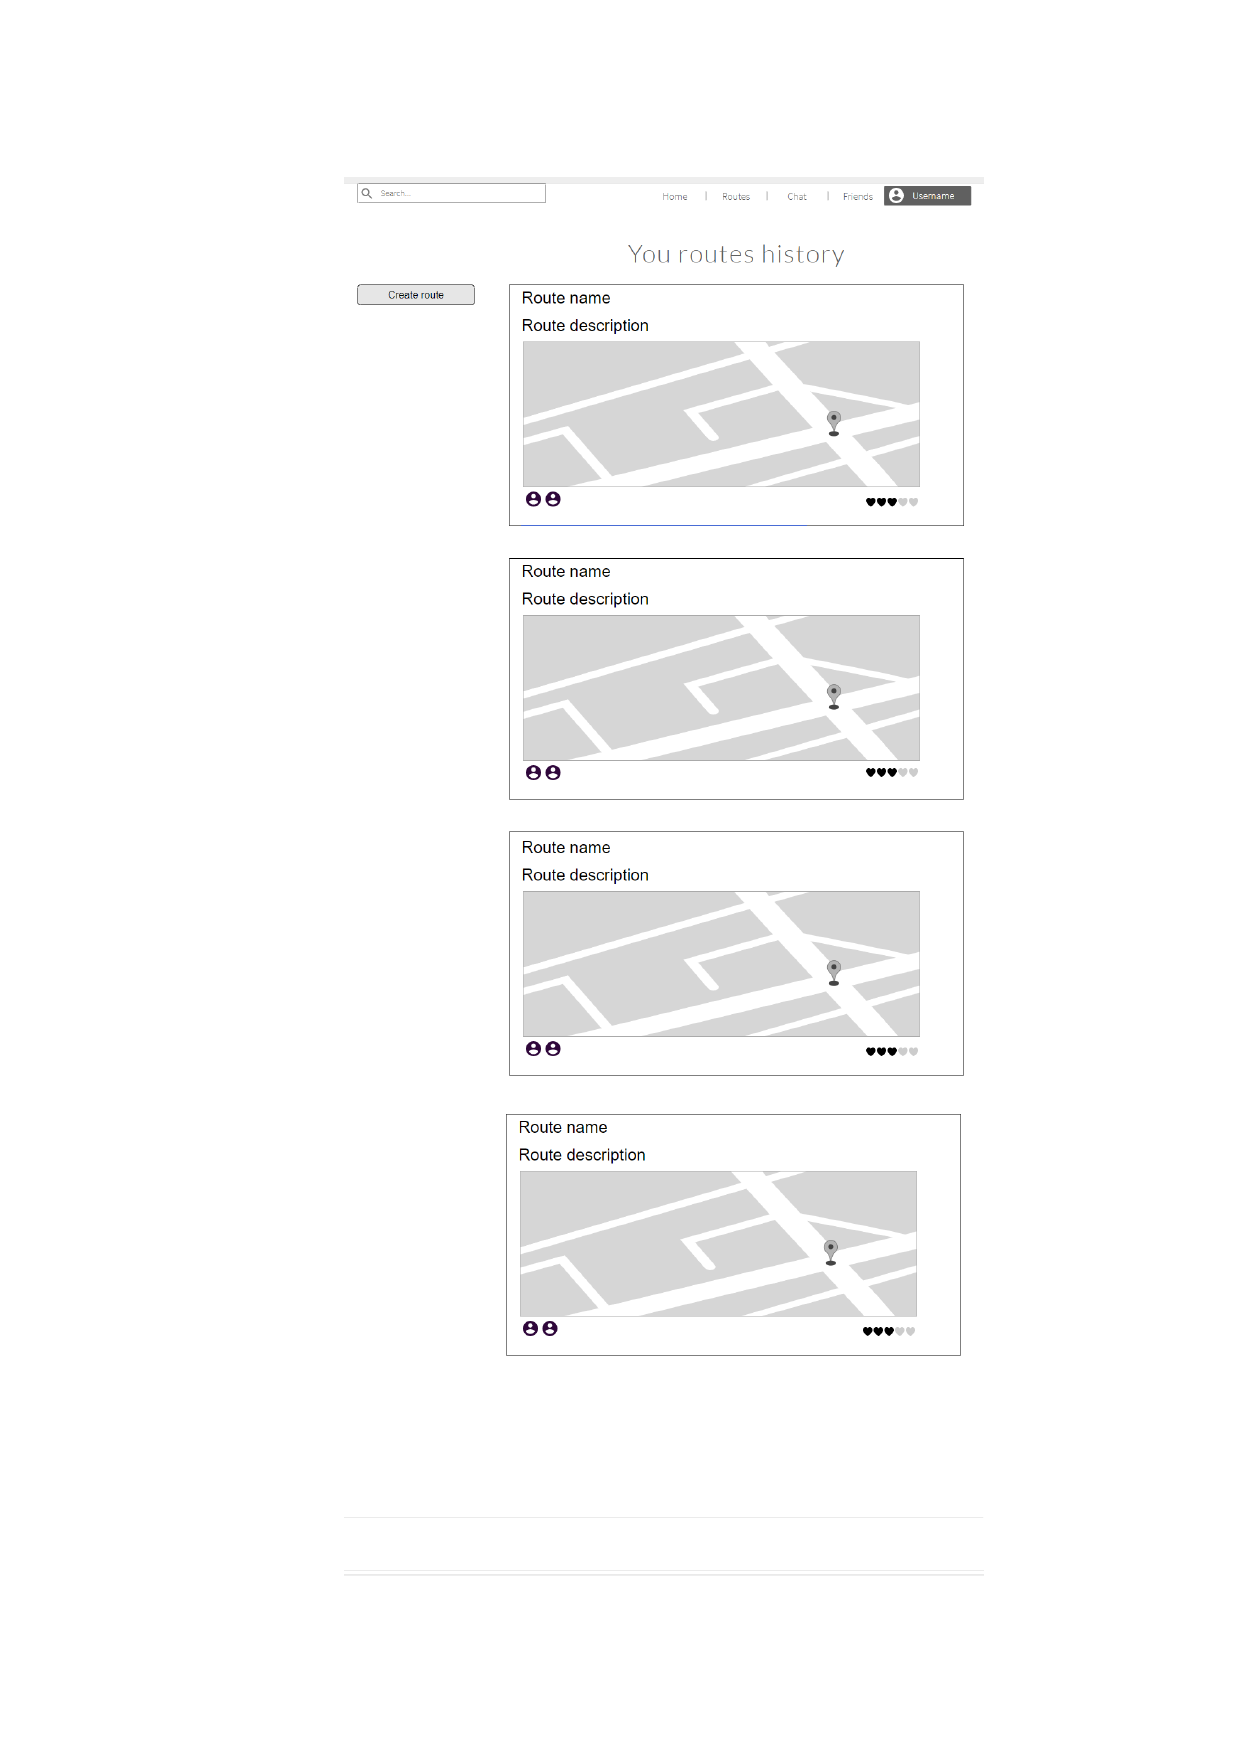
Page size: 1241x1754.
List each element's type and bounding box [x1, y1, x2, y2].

picture [344, 177, 984, 1576]
